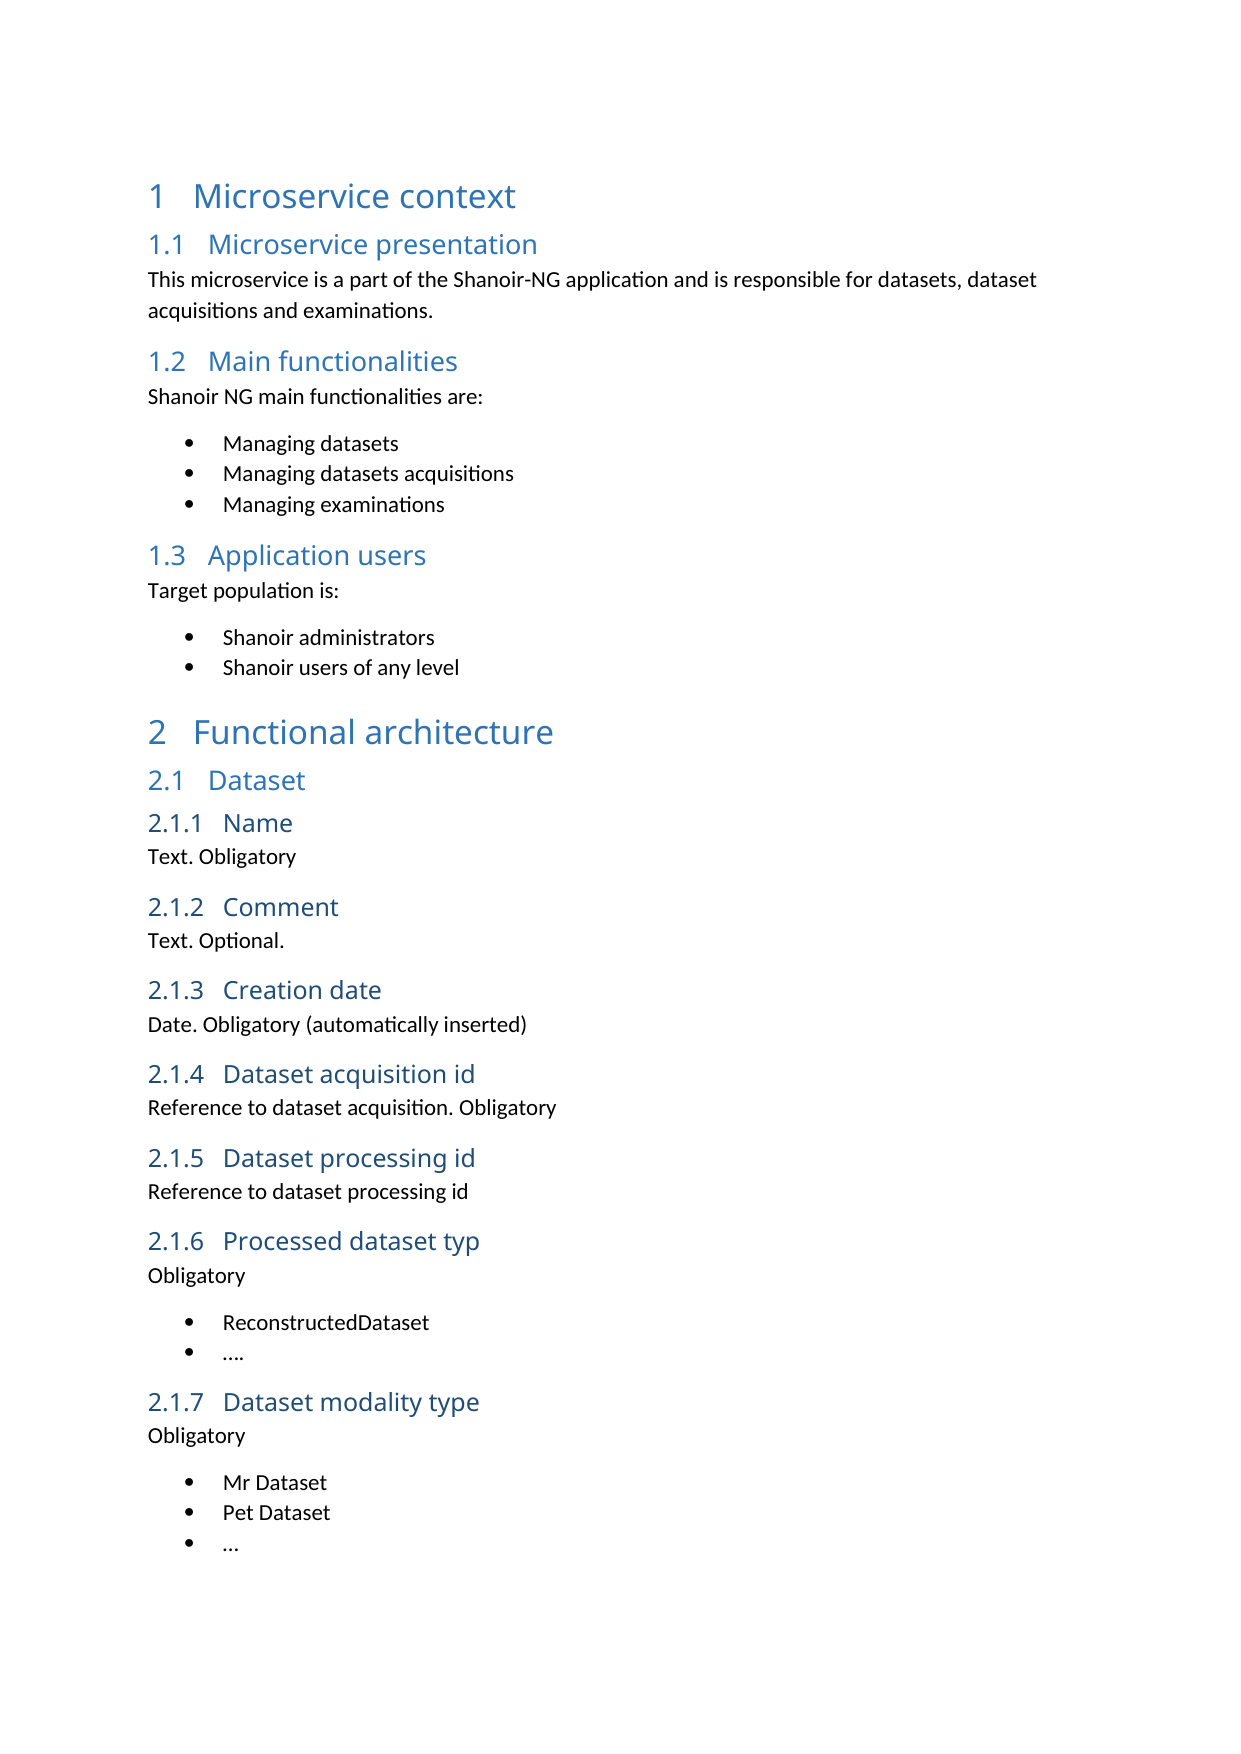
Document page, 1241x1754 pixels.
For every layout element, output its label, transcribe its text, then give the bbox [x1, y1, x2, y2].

list Shanoir users of any level [185, 653, 1093, 681]
subtitle Microservice presentation [148, 226, 1093, 263]
text Shanoir NG main functionalities are: [148, 382, 1093, 410]
subtitle Processed dataset typ [148, 1224, 1093, 1258]
subtitle Dataset processing id [148, 1140, 1093, 1174]
subtitle Name [148, 806, 1093, 840]
text Reference to dataset acquisition. Obligatory [148, 1093, 1093, 1121]
list Mr Dataset [185, 1468, 1093, 1496]
text Reference to dataset processing id [148, 1177, 1093, 1205]
list Managing datasets [185, 429, 1093, 457]
subtitle Dataset acquisition id [148, 1057, 1093, 1091]
subtitle Dataset [148, 762, 1093, 799]
list Managing examinations [185, 490, 1093, 518]
list ReconstructedDataset [185, 1308, 1093, 1336]
subtitle Comment [148, 889, 1093, 923]
list Shanoir administrators [185, 623, 1093, 651]
subtitle Main functionalities [148, 343, 1093, 379]
text Obligatory [148, 1261, 1093, 1289]
list … [185, 1529, 1093, 1557]
subtitle Microservice context [148, 173, 1093, 218]
text Date. Obligatory (automatically inserted) [148, 1010, 1093, 1038]
text Text. Optional. [148, 926, 1093, 954]
list Pet Dataset [185, 1498, 1093, 1527]
subtitle Functional architecture [148, 709, 1093, 754]
subtitle Creation date [148, 973, 1093, 1007]
text Text. Obligatory [148, 842, 1093, 871]
text Target population is: [148, 576, 1093, 604]
text Obligatory [148, 1421, 1093, 1449]
text This microservice is a part of the Shanoir-NG application and is responsible for datasets, dataset acquisitions and examinations. [148, 266, 1093, 324]
subtitle Dataset modality type [148, 1385, 1093, 1419]
list …. [185, 1338, 1093, 1366]
list Managing datasets acquisitions [185, 459, 1093, 487]
subtitle Application users [148, 537, 1093, 573]
